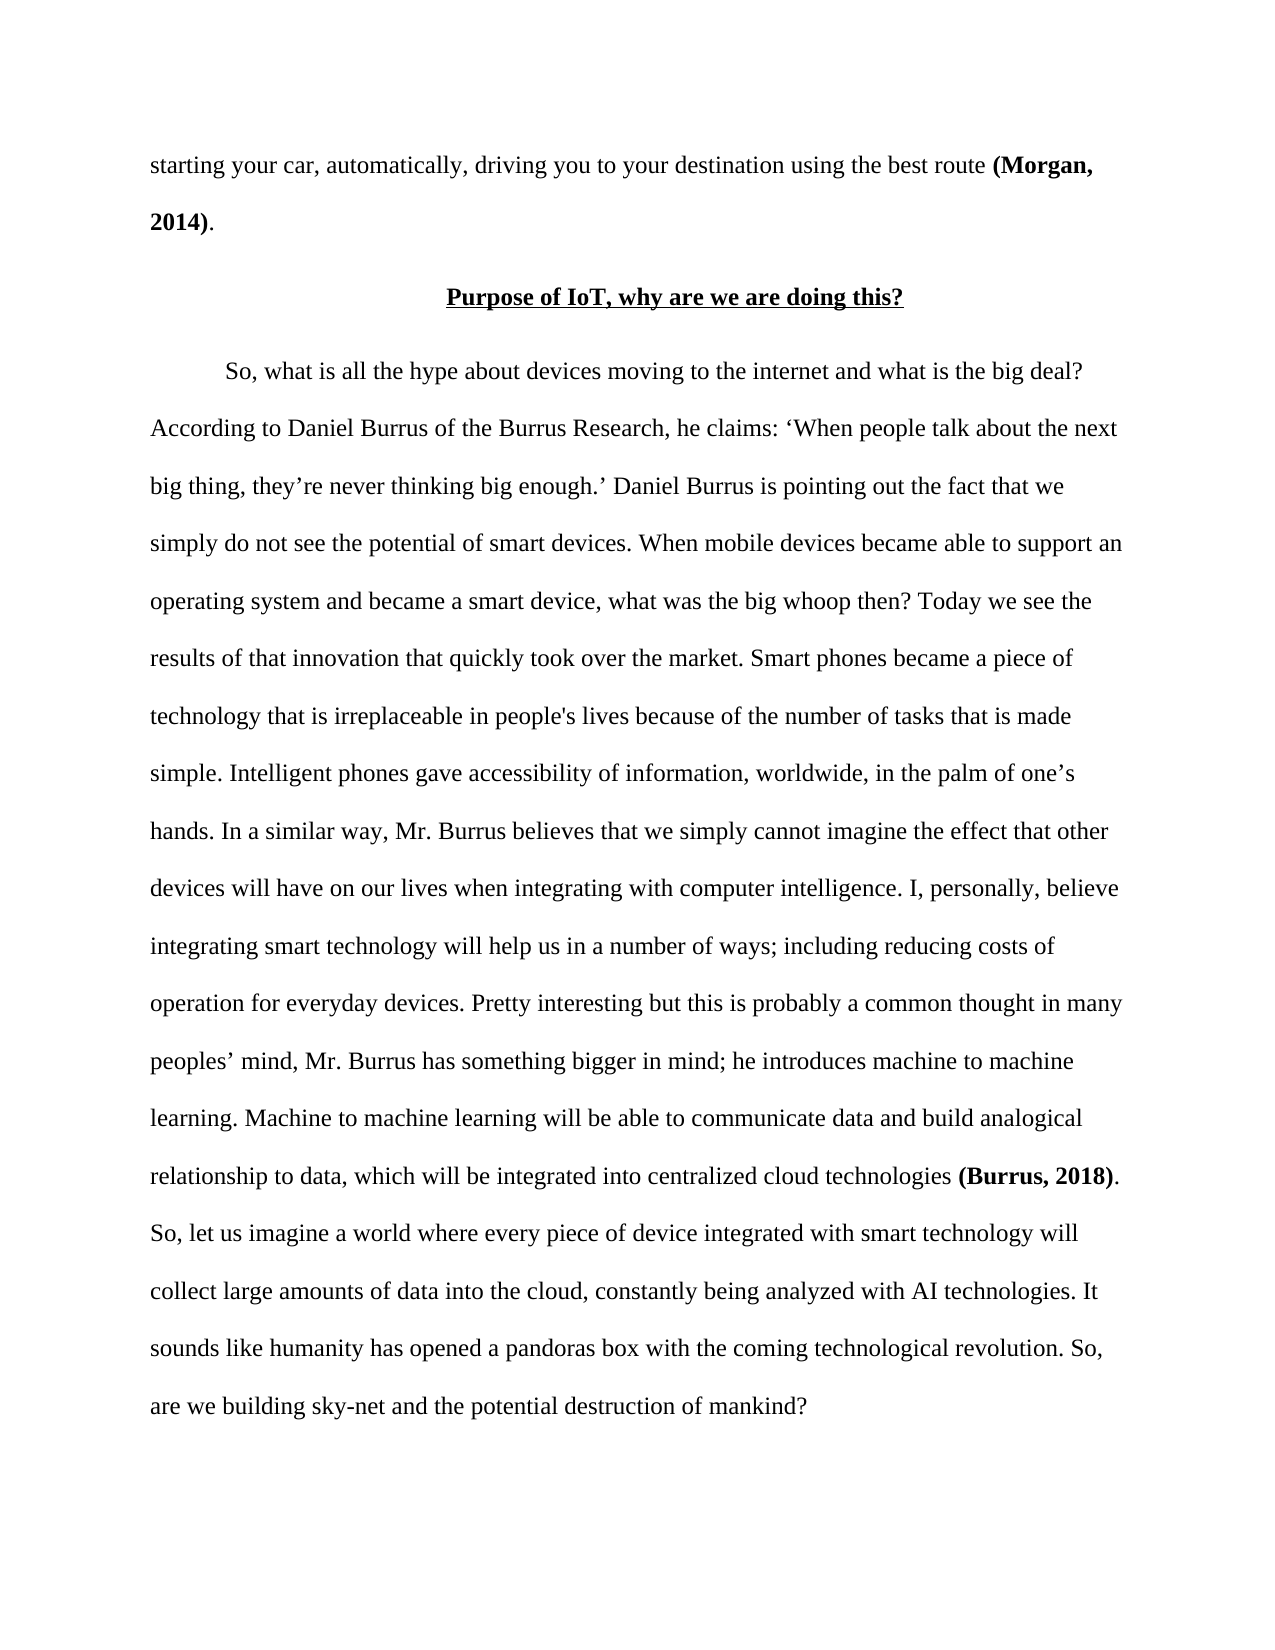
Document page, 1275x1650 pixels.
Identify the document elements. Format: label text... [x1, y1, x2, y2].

text So, what is all the hype about devices moving to the internet and what is the big deal? According to Daniel Burrus of the Burrus Research, he claims: ‘When people talk about the next big thing, they’re never thinking big enough.’ Daniel Burrus is pointing out the fact that we simply do not see the potential of smart devices. When mobile devices became able to support an operating system and became a smart device, what was the big whoop then? Today we see the results of that innovation that quickly took over the market. Smart phones became a piece of technology that is irreplaceable in people's lives because of the number of tasks that is made simple. Intelligent phones gave accessibility of information, worldwide, in the palm of one’s hands. In a similar way, Mr. Burrus believes that we simply cannot imagine the effect that other devices will have on our lives when integrating with computer intelligence. I, personally, believe integrating smart technology will help us in a number of ways; including reducing costs of operation for everyday devices. Pretty interesting but this is probably a common thought in many peoples’ mind, Mr. Burrus has something bigger in mind; he introduces machine to machine learning. Machine to machine learning will be able to communicate data and build analogical relationship to data, which will be integrated into centralized cloud technologies (Burrus, 2018). So, let us imagine a world where every piece of device integrated with smart technology will collect large amounts of data into the cloud, constantly being analyzed with AI technologies. It sounds like humanity has opened a pandoras box with the coming technological revolution. So, are we building sky-net and the potential destruction of mankind? [150, 356, 1125, 1419]
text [150, 150, 1125, 236]
text Purpose of IoT, why are we are doing this? [150, 282, 1125, 310]
